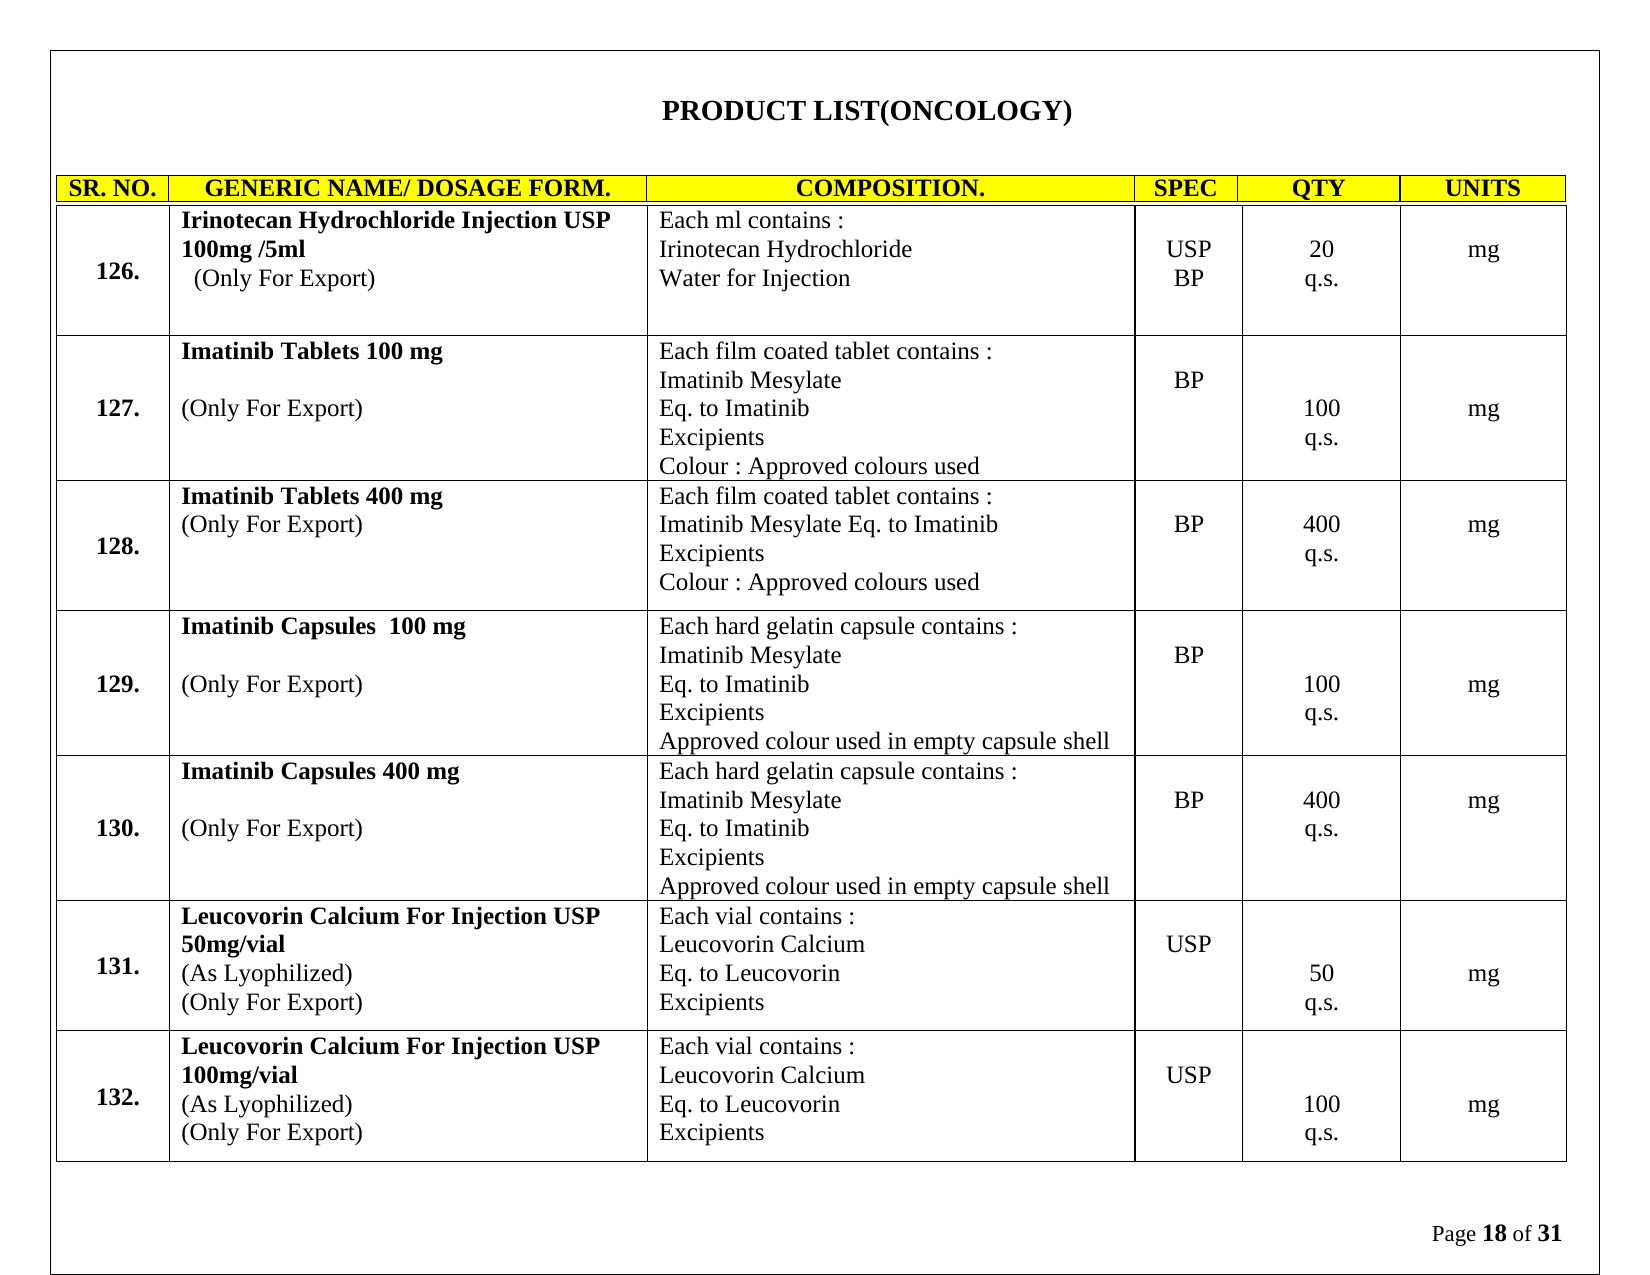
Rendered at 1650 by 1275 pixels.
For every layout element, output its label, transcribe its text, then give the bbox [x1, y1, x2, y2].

table_cell 100 q.s. [1243, 336, 1400, 480]
table_cell Imatinib Tablets 400 mg (Only For Export) [170, 481, 647, 610]
table_cell 100 q.s. [1243, 1031, 1400, 1161]
table_cell BP [1136, 336, 1242, 480]
table_cell 400 q.s. [1243, 756, 1400, 900]
table_cell [57, 206, 169, 335]
table_cell mg [1401, 901, 1566, 1030]
table_cell Imatinib Capsules 400 mg (Only For Export) [170, 756, 647, 900]
table_cell USP [1136, 901, 1242, 1030]
table_cell USP BP [1136, 206, 1242, 335]
table_cell Each hard gelatin capsule contains : Imatinib Mesylate Eq. to Imatinib Excipients Approved colour used in empty capsule shell [648, 611, 1134, 755]
table_cell [57, 336, 169, 480]
table_cell [57, 901, 169, 1030]
table_cell [57, 1031, 169, 1161]
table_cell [648, 206, 1134, 335]
table_cell 400 q.s. [1243, 481, 1400, 610]
table_cell 100 q.s. [1243, 611, 1400, 755]
table_cell Each vial contains : Leucovorin Calcium Eq. to Leucovorin Excipients [648, 901, 1134, 1030]
table_cell BP [1136, 611, 1242, 755]
table_cell Leucovorin Calcium For Injection USP 50mg/vial (As Lyophilized) (Only For Export) [170, 901, 647, 1030]
table_cell [57, 611, 169, 755]
table_cell BP [1136, 756, 1242, 900]
table_cell Leucovorin Calcium For Injection USP 100mg/vial (As Lyophilized) (Only For Export) [170, 1031, 647, 1161]
table_cell 50 q.s. [1243, 901, 1400, 1030]
table_cell mg [1401, 756, 1566, 900]
table_cell Each vial contains : Leucovorin Calcium Eq. to Leucovorin Excipients [648, 1031, 1134, 1161]
table_cell BP [1136, 481, 1242, 610]
table_cell [57, 756, 169, 900]
table_cell [57, 481, 169, 610]
table_cell mg [1401, 1031, 1566, 1161]
table_cell Imatinib Capsules 100 mg (Only For Export) [170, 611, 647, 755]
table_cell Each film coated tablet contains : Imatinib Mesylate Eq. to Imatinib Excipients Colour : Approved colours used [648, 481, 1134, 610]
table_cell mg [1401, 206, 1566, 335]
table_cell Each film coated tablet contains : Imatinib Mesylate Eq. to Imatinib Excipients Colour : Approved colours used [648, 336, 1134, 480]
table_cell USP [1136, 1031, 1242, 1161]
table_cell Irinotecan Hydrochloride Injection USP 100mg /5ml (Only For Export) [170, 206, 647, 335]
table_cell Imatinib Tablets 100 mg (Only For Export) [170, 336, 647, 480]
table_cell mg [1401, 611, 1566, 755]
table_cell mg [1401, 336, 1566, 480]
table_cell mg [1401, 481, 1566, 610]
table_cell 20 q.s. [1243, 206, 1400, 335]
table_cell Each hard gelatin capsule contains : Imatinib Mesylate Eq. to Imatinib Excipients Approved colour used in empty capsule shell [648, 756, 1134, 900]
